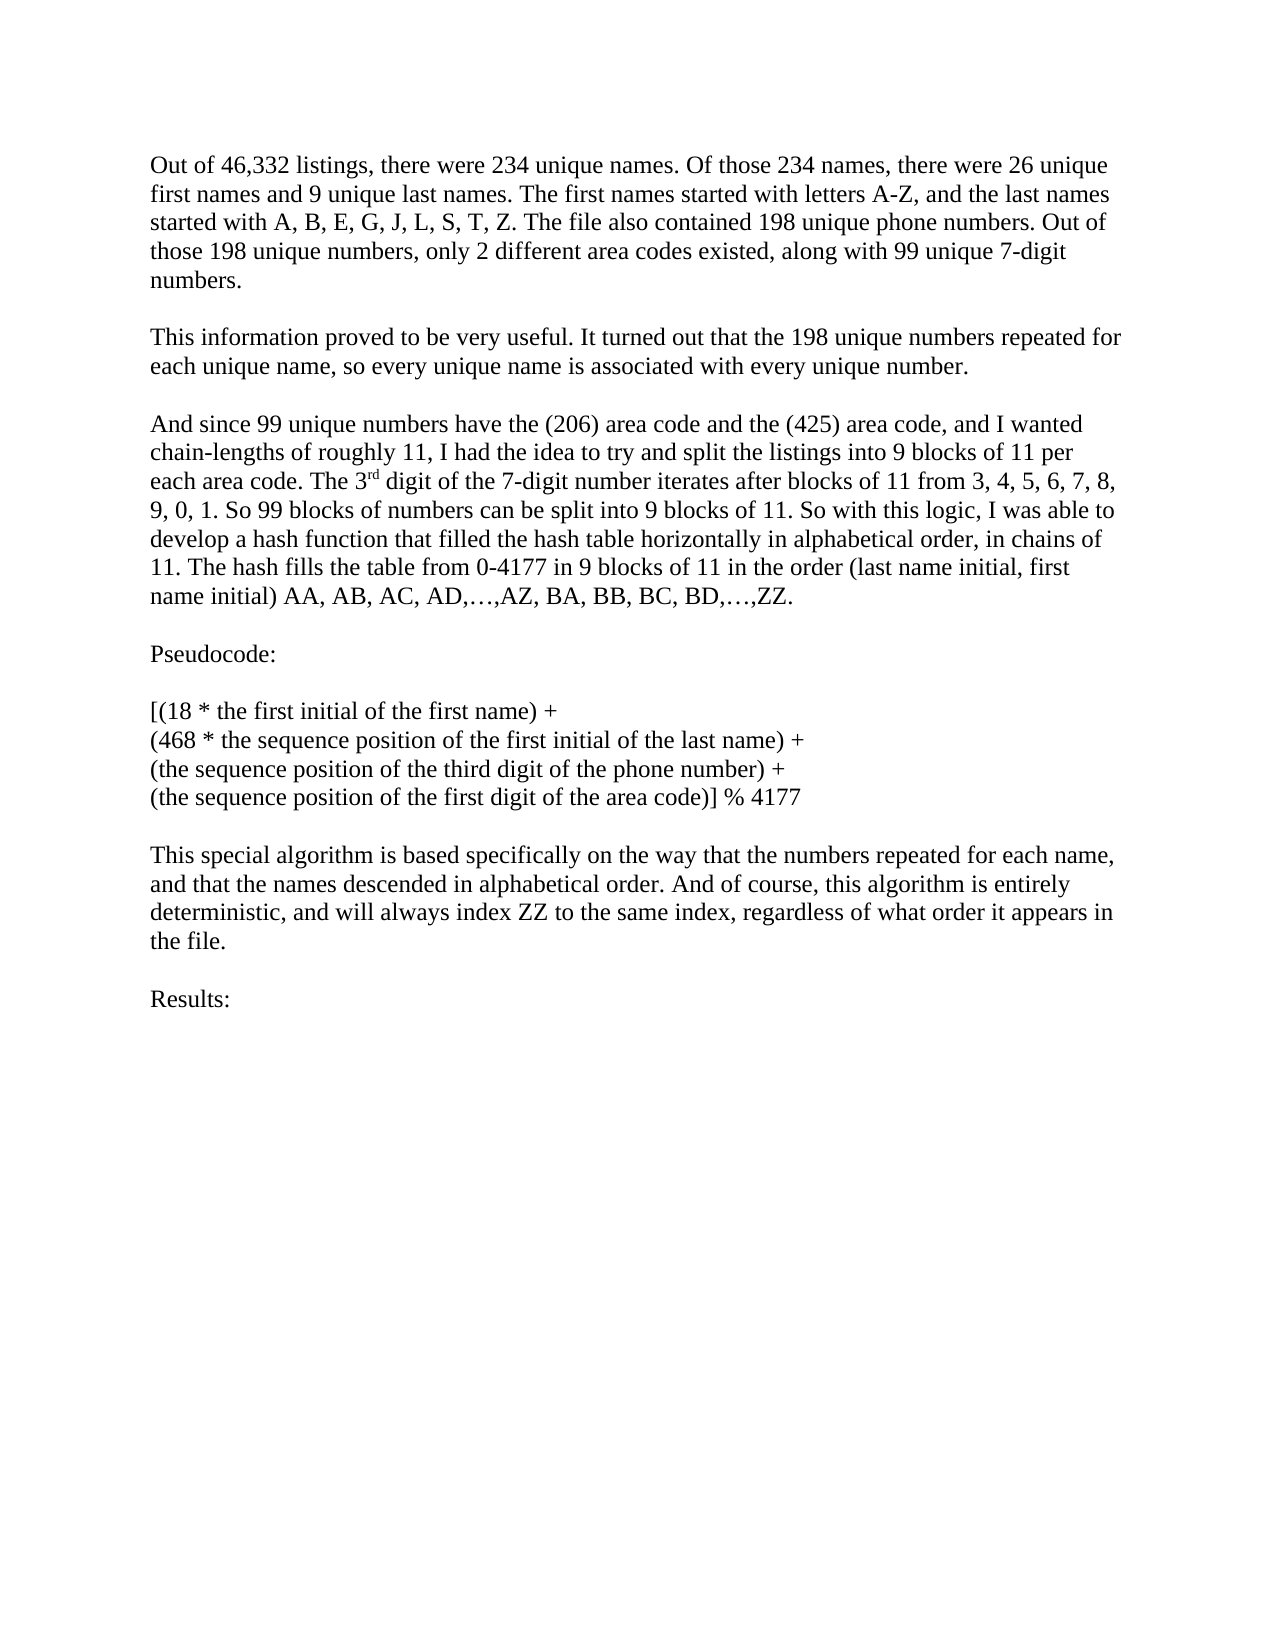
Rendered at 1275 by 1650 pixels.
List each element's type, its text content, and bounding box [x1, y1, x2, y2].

text (the sequence position of the first digit of the area code)] % 4177 [150, 782, 1125, 811]
text Pseudocode: [150, 639, 1125, 667]
text (the sequence position of the third digit of the phone number) + [150, 754, 1125, 782]
text And since 99 unique numbers have the (206) area code and the (425) area code, and I wanted chain-lengths of roughly 11, I had the idea to try and split the listings into 9 blocks of 11 per each area code. The 3rd digit of the 7-digit number iterates after blocks of 11 from 3, 4, 5, 6, 7, 8, 9, 0, 1. So 99 blocks of numbers can be split into 9 blocks of 11. So with this logic, I was able to develop a hash function that filled the hash table horizontally in alphabetical order, in chains of 11. The hash fills the table from 0-4177 in 9 blocks of 11 in the order (last name initial, first name initial) AA, AB, AC, AD,…,AZ, BA, BB, BC, BD,…,ZZ. [150, 409, 1125, 610]
text Out of 46,332 listings, there were 234 unique names. Of those 234 names, there were 26 unique first names and 9 unique last names. The first names started with letters A-Z, and the last names started with A, B, E, G, J, L, S, T, Z. The file also contained 198 unique phone numbers. Out of those 198 unique numbers, only 2 different area codes existed, along with 99 unique 7-digit numbers. [150, 150, 1125, 294]
text This information proved to be very useful. It turned out that the 198 unique numbers repeated for each unique name, so every unique name is associated with every unique number. [150, 322, 1125, 380]
text [(18 * the first initial of the first name) + [150, 696, 1125, 725]
text This special algorithm is based specifically on the way that the numbers repeated for each name, and that the names descended in alphabetical order. And of course, this algorithm is entirely deterministic, and will always index ZZ to the same index, regardless of what order it appears in the file. [150, 840, 1125, 955]
text Results: [150, 984, 1125, 1012]
text (468 * the sequence position of the first initial of the last name) + [150, 725, 1125, 754]
